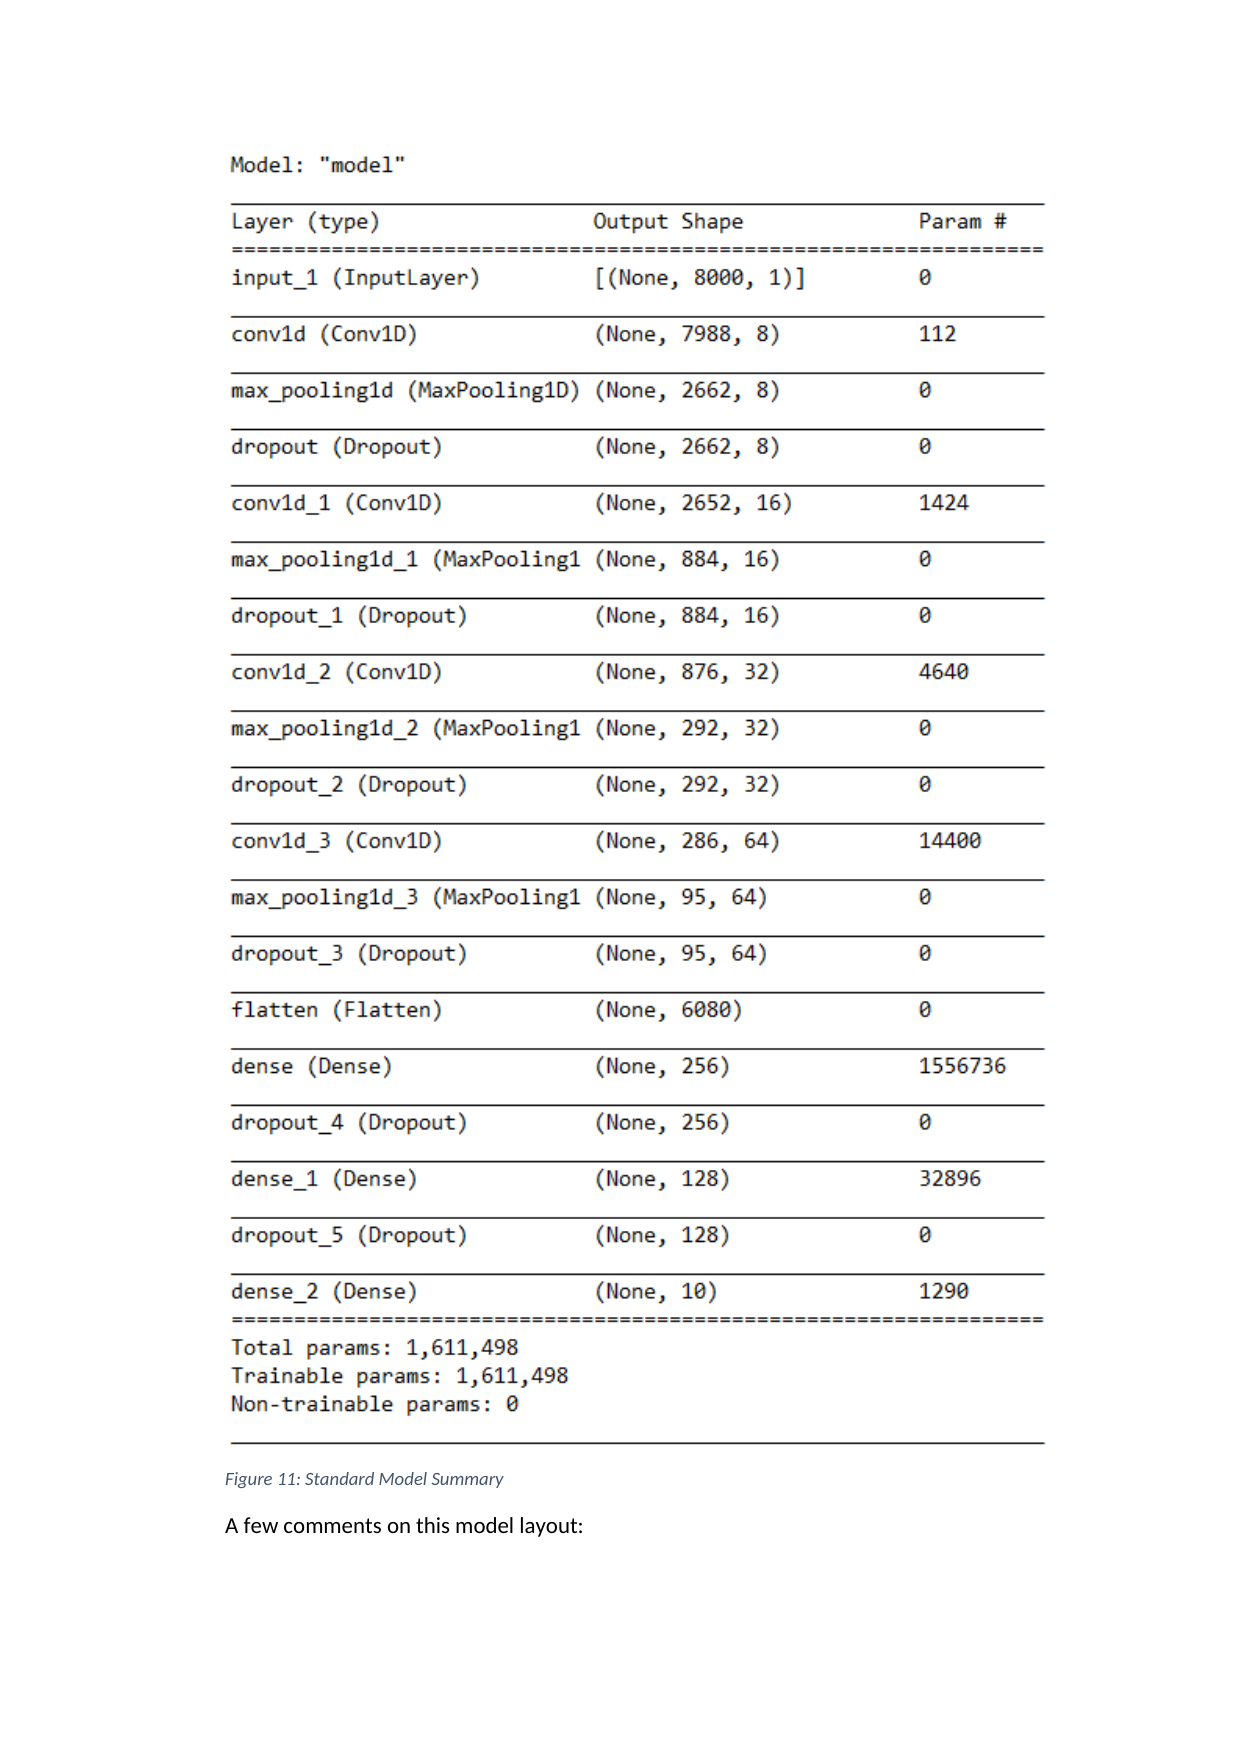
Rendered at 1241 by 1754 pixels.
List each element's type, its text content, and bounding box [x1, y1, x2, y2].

picture [225, 150, 1063, 1449]
text A few comments on this model layout: [225, 1511, 1090, 1539]
